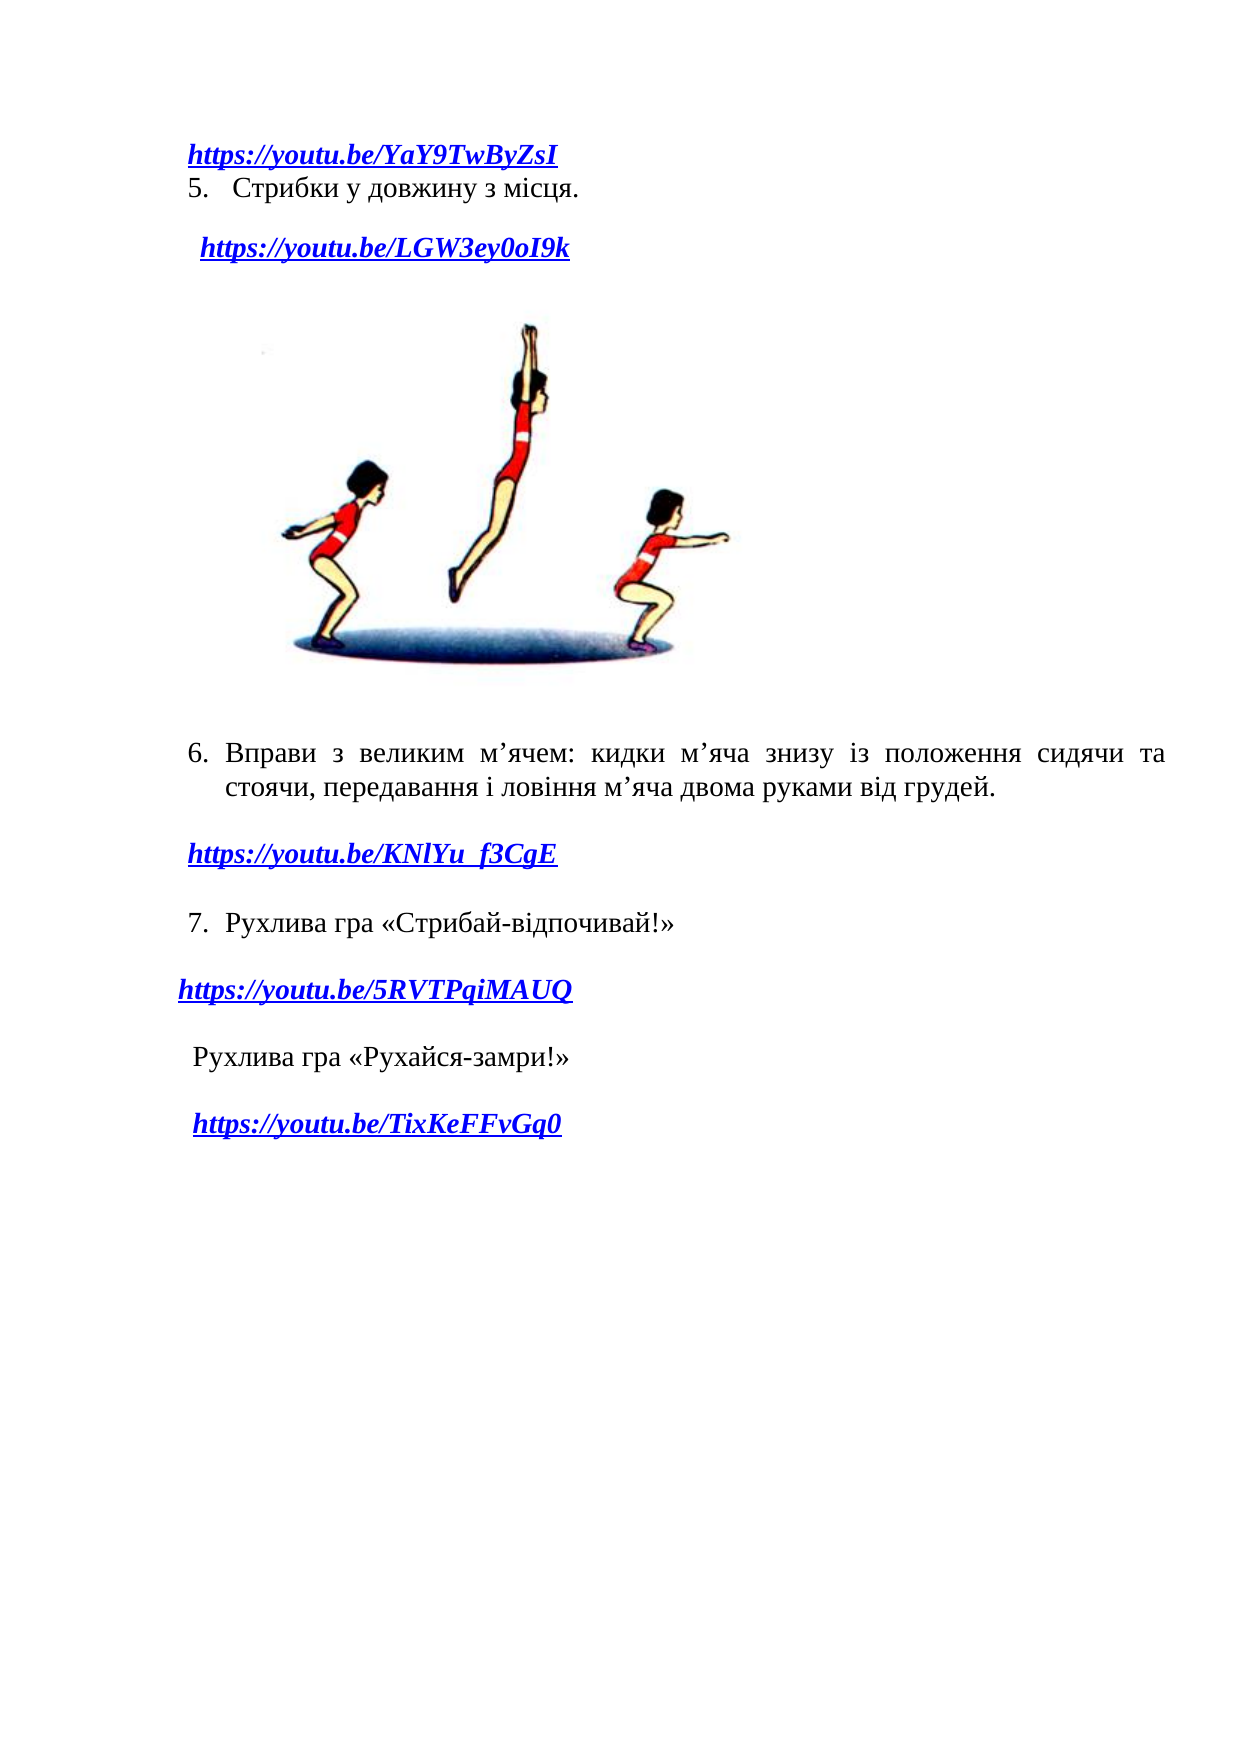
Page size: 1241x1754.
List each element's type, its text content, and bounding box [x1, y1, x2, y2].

list Рухлива гра «Стрибай-відпочивай!» [187, 905, 1167, 939]
list https://youtu.be/KNlYu_f3CgE [187, 836, 1167, 869]
subtitle Рухлива гра «Рухайся-замри!» [112, 1039, 1167, 1073]
text https://youtu.be/5RVTPqiMAUQ [112, 972, 1167, 1006]
list https://youtu.be/YaY9TwByZsI [187, 137, 1167, 171]
list Вправи з великим м’ячем: кидки м’яча знизу із положення сидячи та стоячи, передавання і ловіння м’яча двома руками від грудей. [187, 735, 1167, 802]
subtitle https://youtu.be/TixKeFFvGq0 [112, 1106, 1167, 1140]
picture [214, 289, 771, 710]
text https://youtu.be/LGW3ey0oI9k [112, 230, 1167, 263]
list Стрибки у довжину з місця. [187, 171, 1167, 204]
